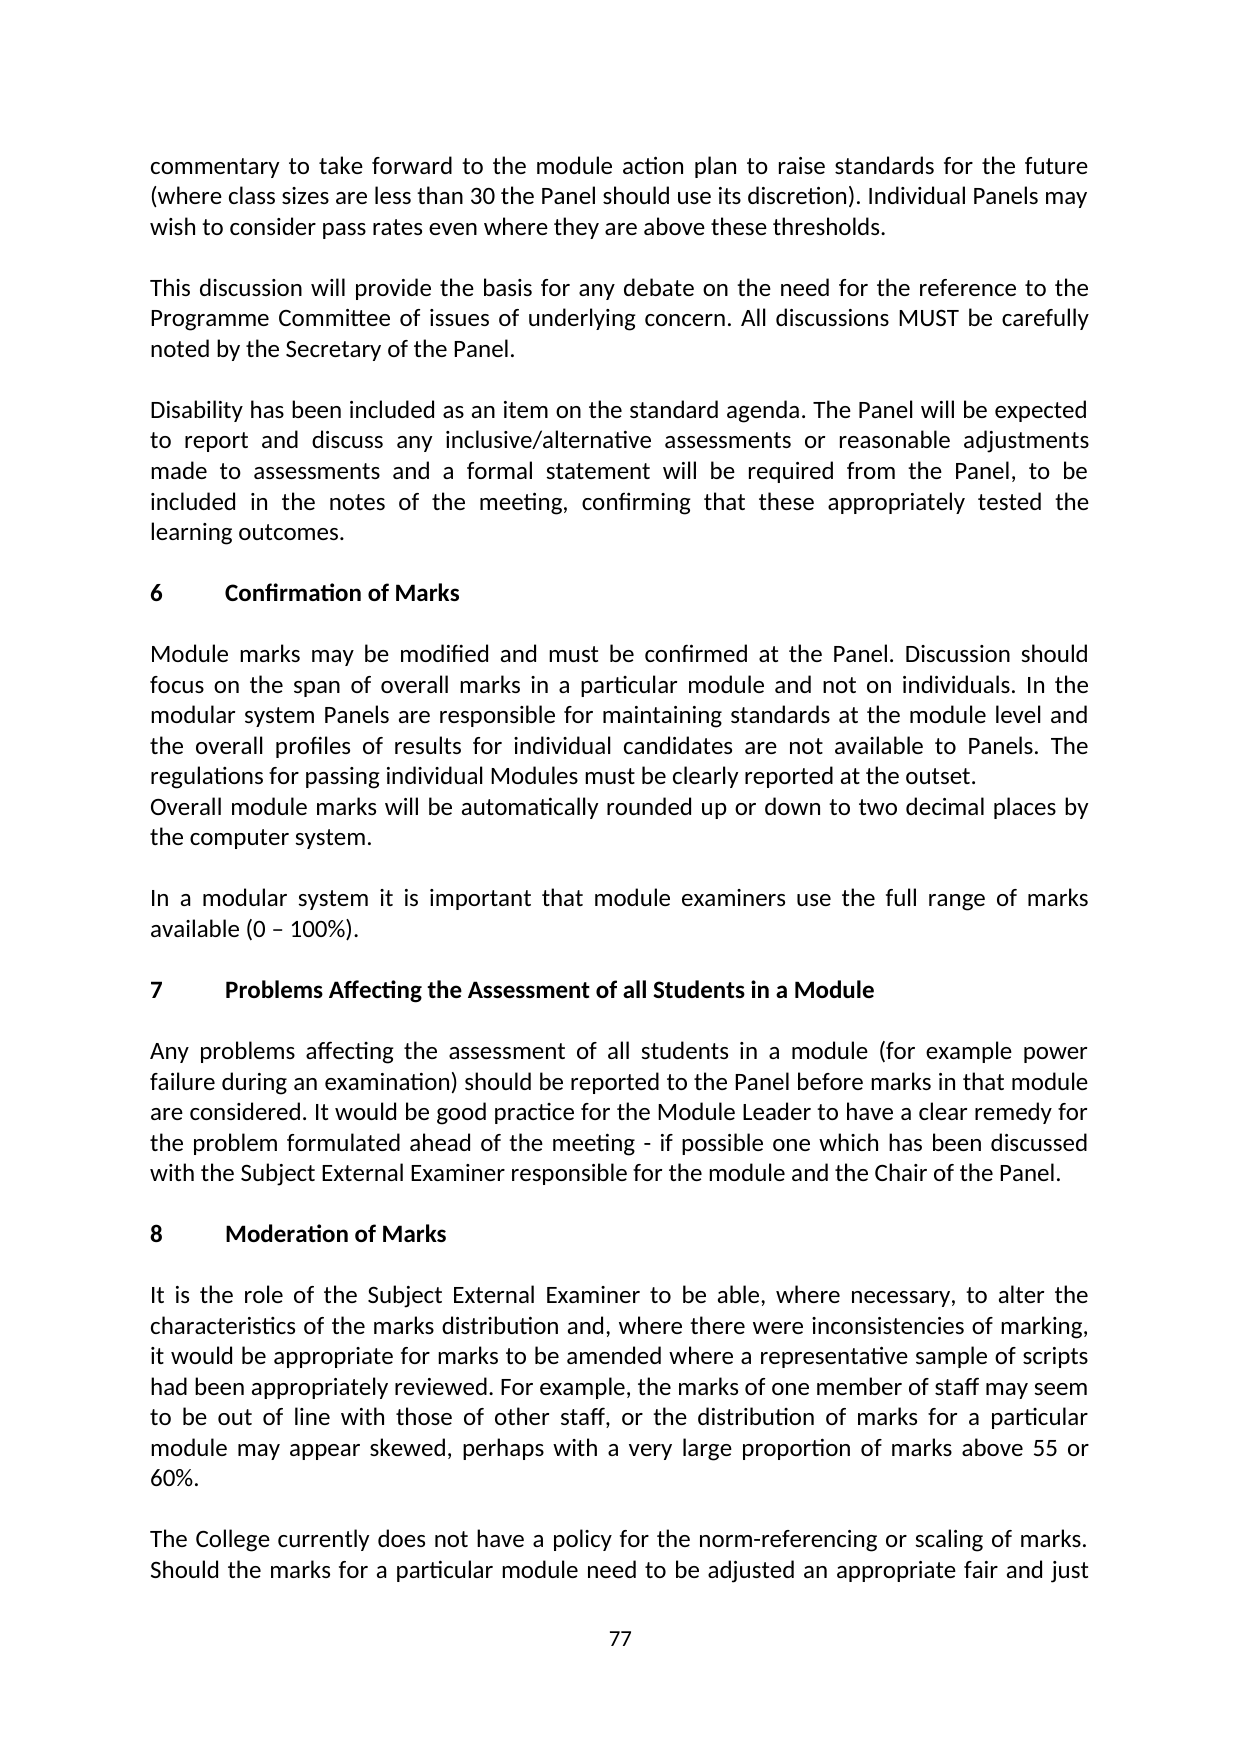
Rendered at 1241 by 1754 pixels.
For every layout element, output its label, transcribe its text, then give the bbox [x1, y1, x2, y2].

text 8 Moderation of Marks [150, 1218, 1090, 1249]
text It is the role of the Subject External Examiner to be able, where necessary, to alter the characteristics of the marks distribution and, where there were inconsistencies of marking, it would be appropriate for marks to be amended where a representative sample of scripts had been appropriately reviewed. For example, the marks of one member of staff may seem to be out of line with those of other staff, or the distribution of marks for a particular module may appear skewed, perhaps with a very large proportion of marks above 55 or 60%. [150, 1279, 1090, 1493]
text This discussion will provide the basis for any debate on the need for the reference to the Programme Committee of issues of underlying concern. All discussions MUST be carefully noted by the Secretary of the Panel. [150, 272, 1090, 364]
text Disability has been included as an item on the standard agenda. The Panel will be expected to report and discuss any inclusive/alternative assessments or reasonable adjustments made to assessments and a formal statement will be required from the Panel, to be included in the notes of the meeting, confirming that these appropriately tested the learning outcomes. [150, 394, 1090, 547]
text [150, 150, 1090, 242]
text 7 Problems Affecting the Assessment of all Students in a Module [150, 974, 1090, 1004]
text Any problems affecting the assessment of all students in a module (for example power failure during an examination) should be reported to the Panel before marks in that module are considered. It would be good practice for the Module Leader to have a clear remedy for the problem formulated ahead of the meeting - if possible one which has been discussed with the Subject External Examiner responsible for the module and the Chair of the Panel. [150, 1035, 1090, 1188]
text 6 Confirmation of Marks [150, 577, 1090, 608]
text Overall module marks will be automatically rounded up or down to two decimal places by the computer system. [150, 791, 1090, 852]
text Module marks may be modified and must be confirmed at the Panel. Discussion should focus on the span of overall marks in a particular module and not on individuals. In the modular system Panels are responsible for maintaining standards at the module level and the overall profiles of results for individual candidates are not available to Panels. The regulations for passing individual Modules must be clearly reported at the outset. [150, 638, 1090, 791]
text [150, 1523, 1090, 1584]
text In a modular system it is important that module examiners use the full range of marks available (0 – 100%). [150, 882, 1090, 943]
